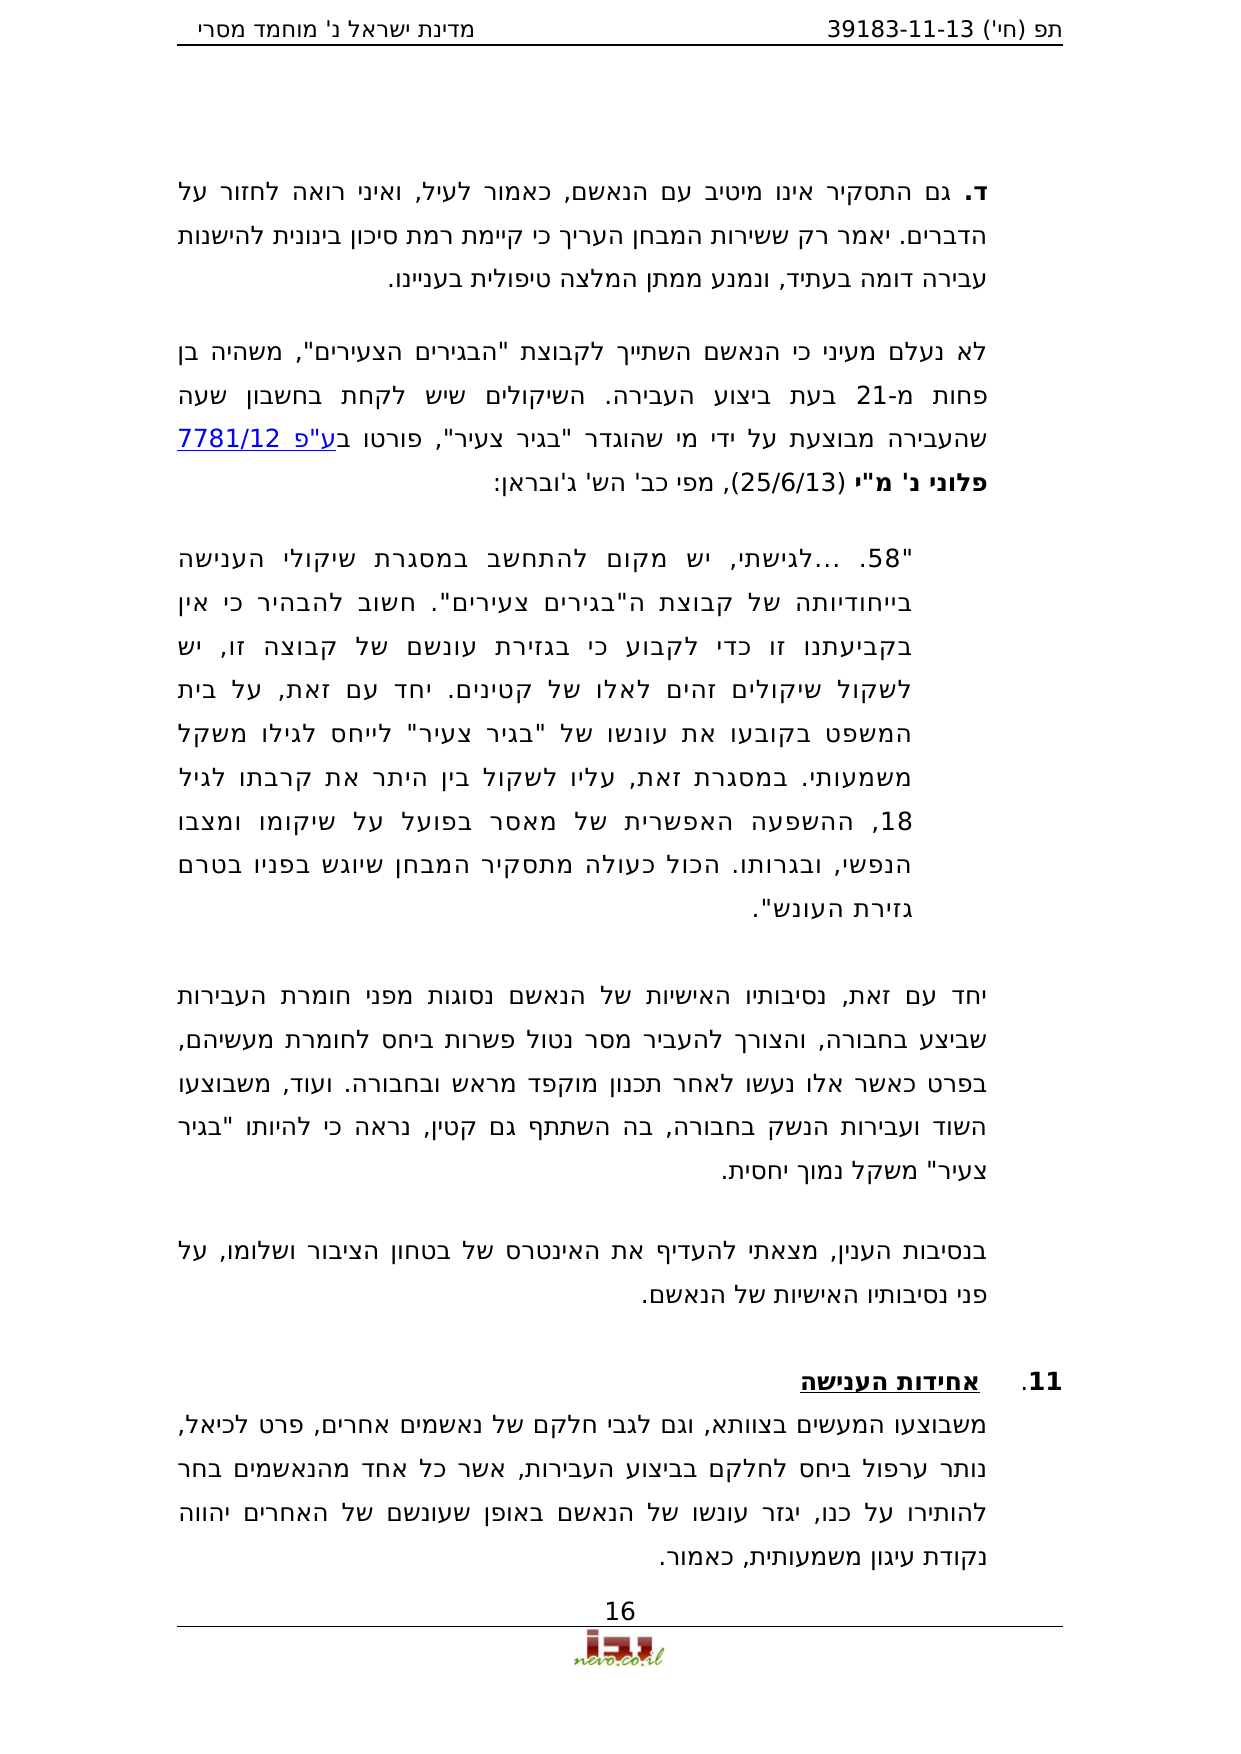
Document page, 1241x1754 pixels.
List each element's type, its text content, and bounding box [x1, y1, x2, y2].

text 11. אחידות הענישה [177, 1367, 1063, 1396]
text משבוצעו המעשים בצוותא, וגם לגבי חלקם של נאשמים אחרים, פרט לכיאל, נותר ערפול ביחס לחלקם בביצוע העבירות, אשר כל אחד מהנאשמים בחר להותירו על כנו, יגזר עונשו של הנאשם באופן שעונשם של האחרים יהווה נקודת עיגון משמעותית, כאמור. [177, 1411, 988, 1571]
text לא נעלם מעיני כי הנאשם השתייך לקבוצת "הבגירים הצעירים", משהיה בן פחות מ-21 בעת ביצוע העבירה. השיקולים שיש לקחת בחשבון שעה שהעבירה מבוצעת על ידי מי שהוגדר "בגיר צעיר", פורטו בע"פ 7781/12 פלוני נ' מ"י (25/6/13), מפי כב' הש' ג'ובראן: [177, 337, 988, 498]
text "58. ...לגישתי, יש מקום להתחשב במסגרת שיקולי הענישה בייחודיותה של קבוצת ה"בגירים צעירים". חשוב להבהיר כי אין בקביעתנו זו כדי לקבוע כי בגזירת עונשם של קבוצה זו, יש לשקול שיקולים זהים לאלו של קטינים. יחד עם זאת, על בית המשפט בקובעו את עונשו של "בגיר צעיר" לייחס לגילו משקל משמעותי. במסגרת זאת, עליו לשקול בין היתר את קרבתו לגיל 18, ההשפעה האפשרית של מאסר בפועל על שיקומו ומצבו הנפשי, ובגרותו. הכול כעולה מתסקיר המבחן שיוגש בפניו בטרם גזירת העונש". [177, 544, 913, 924]
text יחד עם זאת, נסיבותיו האישיות של הנאשם נסוגות מפני חומרת העבירות שביצע בחבורה, והצורך להעביר מסר נטול פשרות ביחס לחומרת מעשיהם, בפרט כאשר אלו נעשו לאחר תכנון מוקפד מראש ובחבורה. ועוד, משבוצעו השוד ועבירות הנשק בחבורה, בה השתתף גם קטין, נראה כי להיותו "בגיר צעיר" משקל נמוך יחסית. [177, 981, 988, 1186]
text ד. גם התסקיר אינו מיטיב עם הנאשם, כאמור לעיל, ואיני רואה לחזור על הדברים. יאמר רק ששירות המבחן העריך כי קיימת רמת סיכון בינונית להישנות עבירה דומה בעתיד, ונמנע ממתן המלצה טיפולית בעניינו. [177, 177, 988, 294]
text בנסיבות הענין, מצאתי להעדיף את האינטרס של בטחון הציבור ושלומו, על פני נסיבותיו האישיות של הנאשם. [177, 1236, 988, 1309]
picture [574, 1629, 666, 1667]
